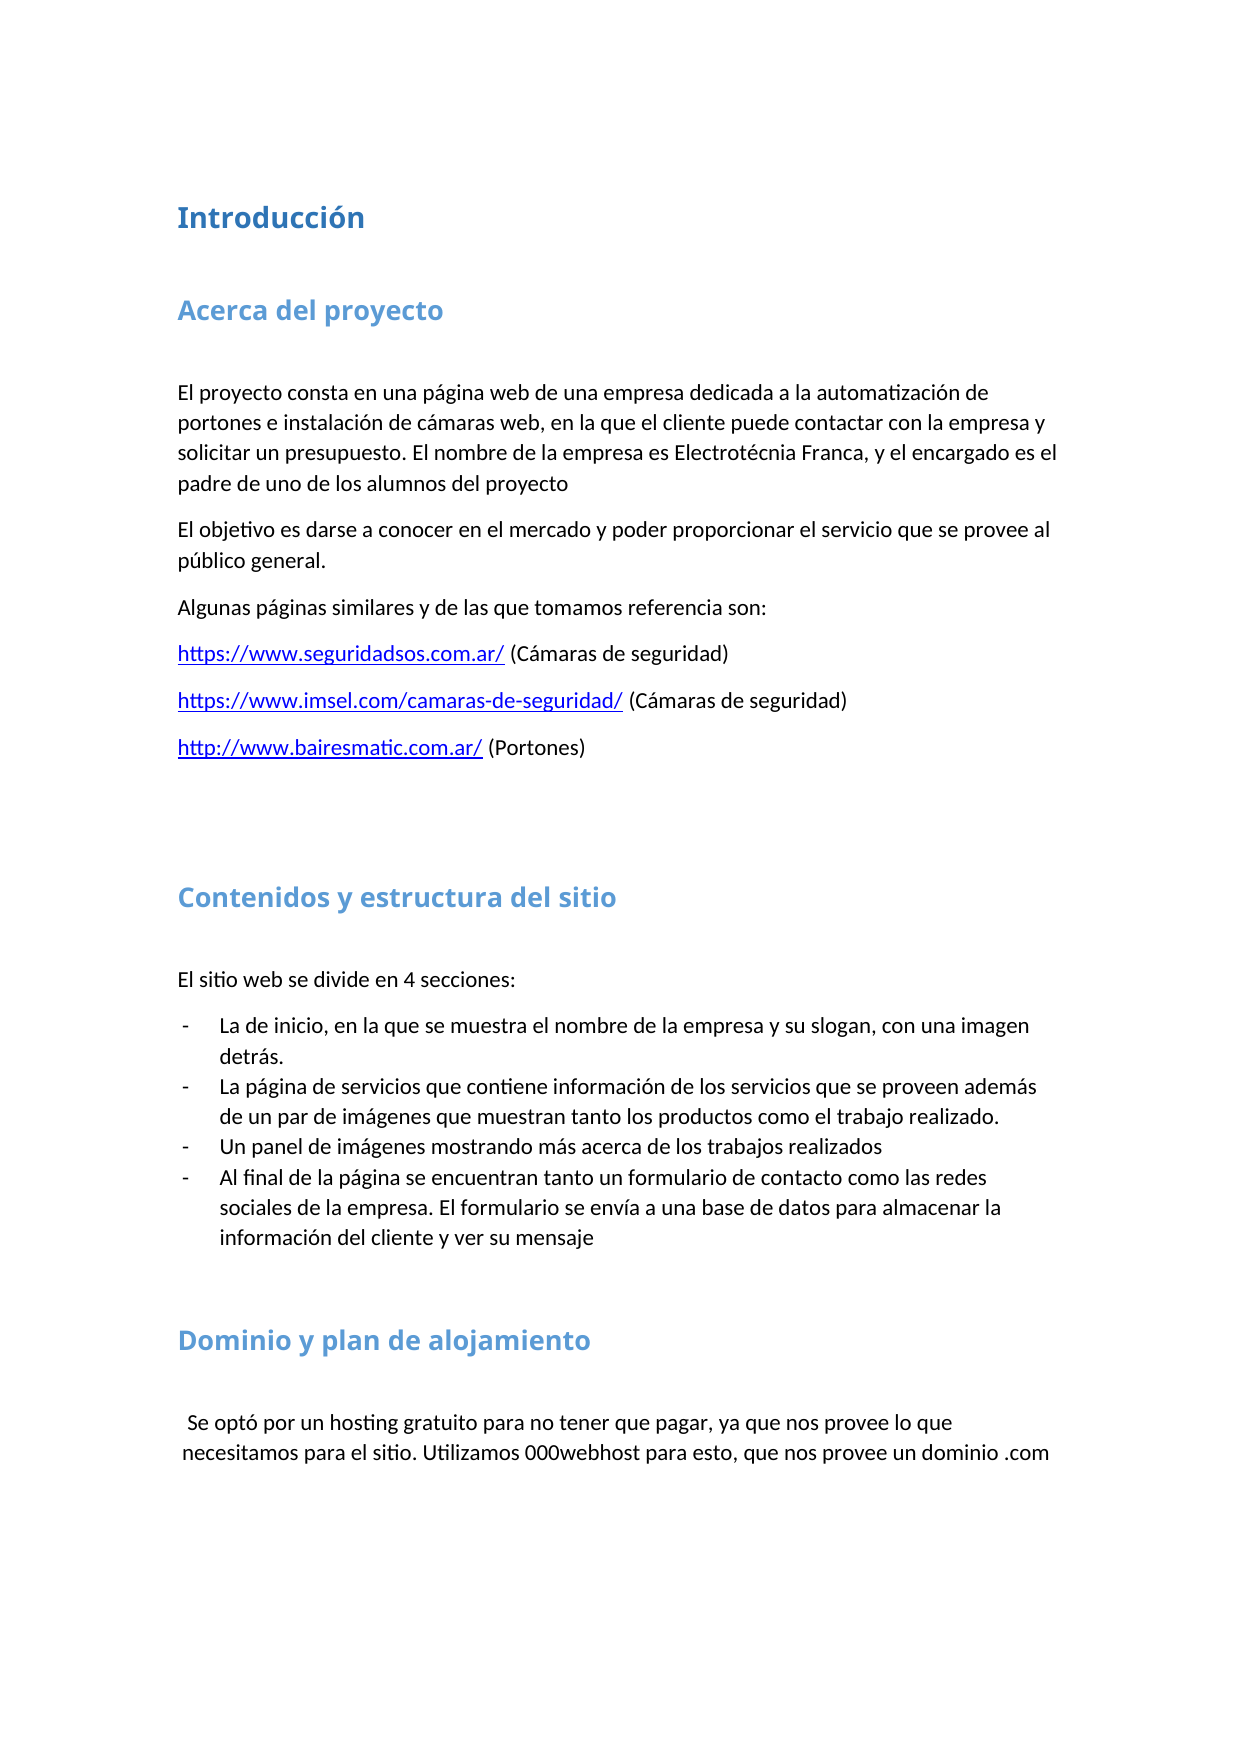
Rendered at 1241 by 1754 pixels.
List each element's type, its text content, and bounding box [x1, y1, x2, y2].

text El sitio web se divide en 4 secciones: [177, 965, 1063, 993]
subtitle Contenidos y estructura del sitio [177, 878, 1063, 915]
text https://www.seguridadsos.com.ar/ (Cámaras de seguridad) [177, 639, 1063, 668]
subtitle Introducción [177, 198, 1063, 237]
text El proyecto consta en una página web de una empresa dedicada a la automatización de portones e instalación de cámaras web, en la que el cliente puede contactar con la empresa y solicitar un presupuesto. El nombre de la empresa es Electrotécnia Franca, y el encargado es el padre de uno de los alumnos del proyecto [177, 378, 1063, 497]
text Algunas páginas similares y de las que tomamos referencia son: [177, 593, 1063, 621]
text http://www.bairesmatic.com.ar/ (Portones) [177, 733, 1063, 761]
text El objetivo es darse a conocer en el mercado y poder proporcionar el servicio que se provee al público general. [177, 516, 1063, 574]
subtitle Acerca del proyecto [177, 291, 1063, 328]
list La de inicio, en la que se muestra el nombre de la empresa y su slogan, con una imagen detrás. [182, 1012, 1063, 1070]
text https://www.imsel.com/camaras-de-seguridad/ (Cámaras de seguridad) [177, 686, 1063, 714]
list Al final de la página se encuentran tanto un formulario de contacto como las redes sociales de la empresa. El formulario se envía a una base de datos para almacenar la información del cliente y ver su mensaje [182, 1163, 1063, 1251]
text Se optó por un hosting gratuito para no tener que pagar, ya que nos provee lo que necesitamos para el sitio. Utilizamos 000webhost para esto, que nos provee un dominio .com [182, 1408, 1063, 1466]
list La página de servicios que contiene información de los servicios que se proveen además de un par de imágenes que muestran tanto los productos como el trabajo realizado. [182, 1072, 1063, 1130]
subtitle Dominio y plan de alojamiento [177, 1321, 1063, 1358]
list Un panel de imágenes mostrando más acerca de los trabajos realizados [182, 1132, 1063, 1161]
